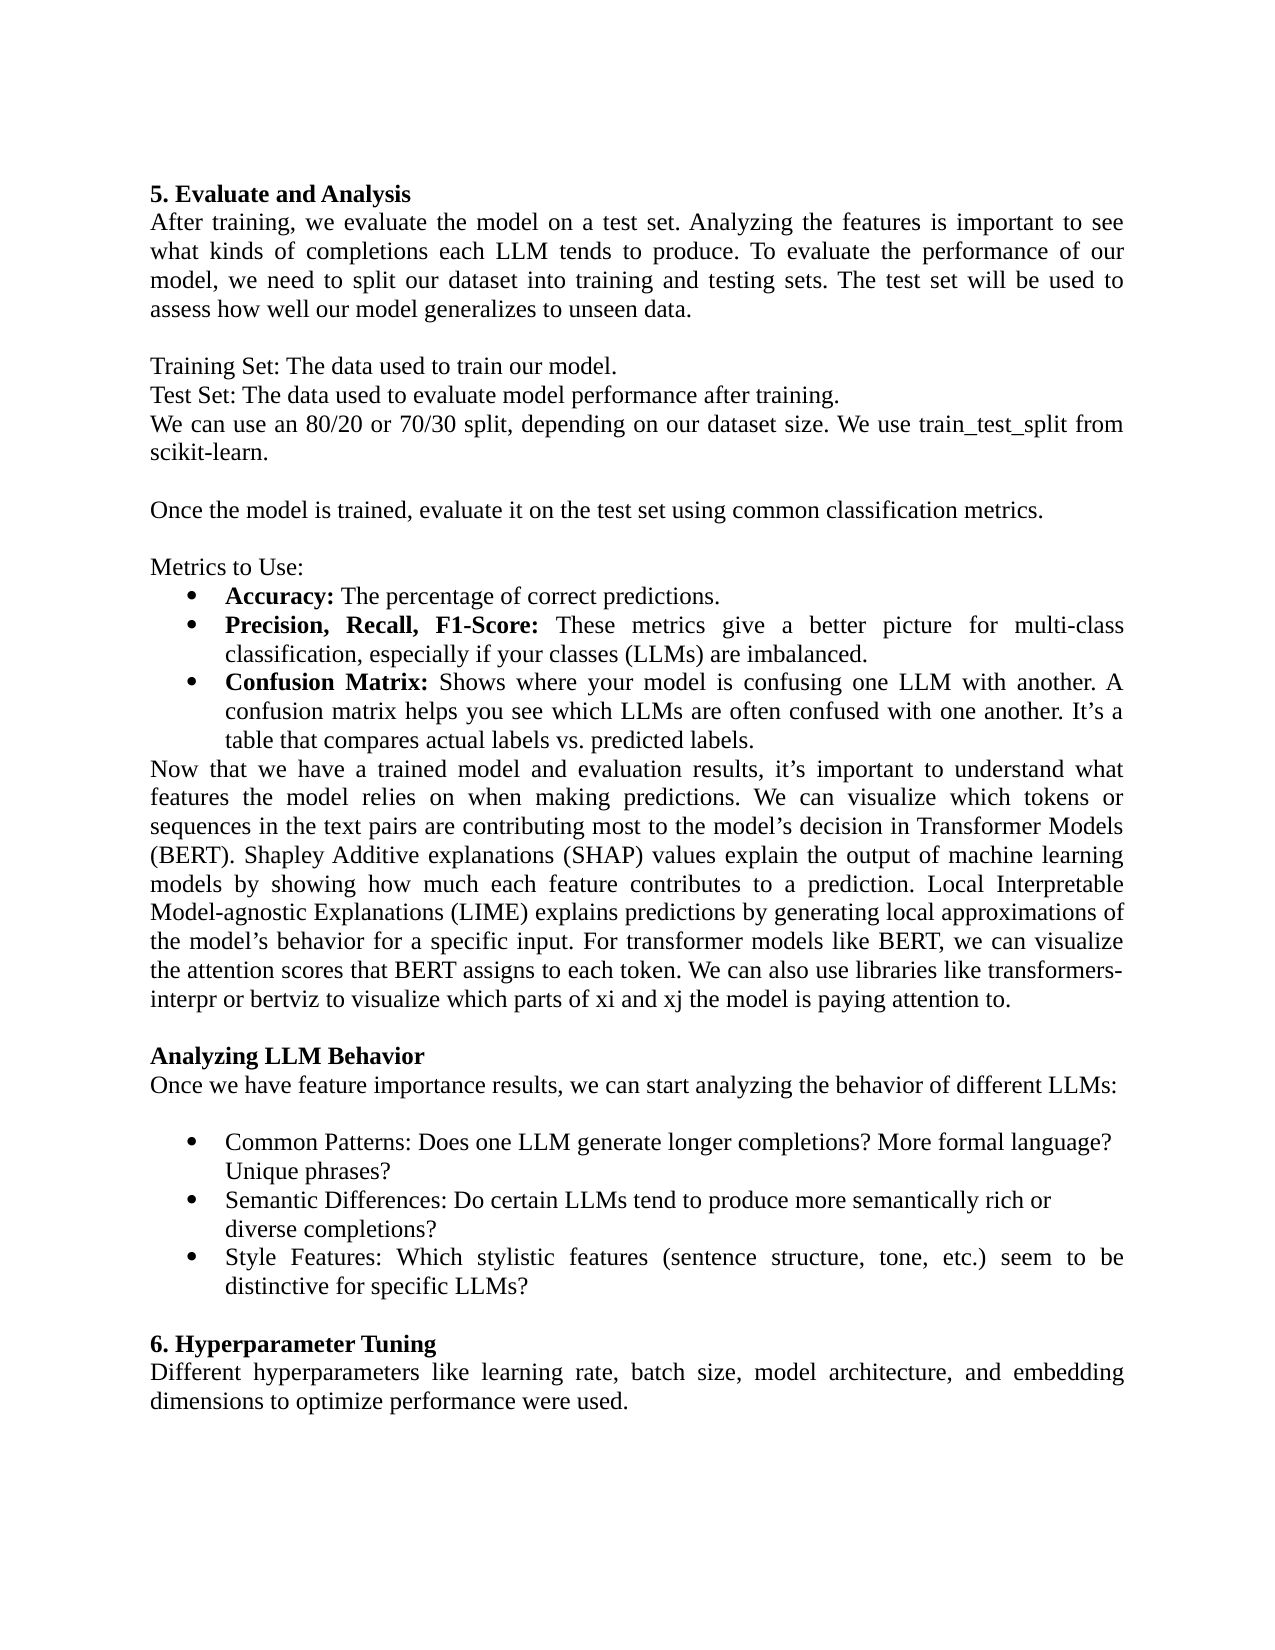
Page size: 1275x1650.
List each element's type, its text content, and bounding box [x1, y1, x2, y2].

text Different hyperparameters like learning rate, batch size, model architecture, and embedding dimensions to optimize performance were used. [150, 1357, 1125, 1415]
text After training, we evaluate the model on a test set. Analyzing the features is important to see what kinds of completions each LLM tends to produce. To evaluate the performance of our model, we need to split our dataset into training and testing sets. The test set will be used to assess how well our model generalizes to unseen data. [150, 207, 1125, 322]
text Now that we have a trained model and evaluation results, it’s important to understand what features the model relies on when making predictions. We can visualize which tokens or sequences in the text pairs are contributing most to the model’s decision in Transformer Models (BERT). Shapley Additive explanations (SHAP) values explain the output of machine learning models by showing how much each feature contributes to a prediction. Local Interpretable Model-agnostic Explanations (LIME) explains predictions by generating local approximations of the model’s behavior for a specific input. For transformer models like BERT, we can visualize the attention scores that BERT assigns to each token. We can also use libraries like transformers-interpr or bertviz to visualize which parts of xi and xj the model is paying attention to. [150, 754, 1125, 1012]
list Confusion Matrix: Shows where your model is confusing one LLM with another. A confusion matrix helps you see which LLMs are often confused with one another. It’s a table that compares actual labels vs. predicted labels. [187, 667, 1125, 754]
list Common Patterns: Does one LLM generate longer completions? More formal language? Unique phrases? [187, 1127, 1125, 1185]
text Training Set: The data used to train our model. [150, 351, 1125, 380]
text Once the model is trained, evaluate it on the test set using common classification metrics. [150, 495, 1125, 524]
text Once we have feature importance results, we can start analyzing the behavior of different LLMs: [150, 1070, 1125, 1099]
text 6. Hyperparameter Tuning [150, 1329, 1125, 1357]
list Accuracy: The percentage of correct predictions. [187, 581, 1125, 610]
text Test Set: The data used to evaluate model performance after training. [150, 380, 1125, 409]
text We can use an 80/20 or 70/30 split, depending on our dataset size. We use train_test_split from scikit-learn. [150, 409, 1125, 466]
text Analyzing LLM Behavior [150, 1041, 1125, 1070]
text 5. Evaluate and Analysis [150, 179, 1125, 207]
list Precision, Recall, F1-Score: These metrics give a better picture for multi-class classification, especially if your classes (LLMs) are imbalanced. [187, 610, 1125, 667]
text Metrics to Use: [150, 552, 1125, 581]
list Style Features: Which stylistic features (sentence structure, tone, etc.) seem to be distinctive for specific LLMs? [187, 1242, 1125, 1300]
list Semantic Differences: Do certain LLMs tend to produce more semantically rich or diverse completions? [187, 1185, 1125, 1242]
